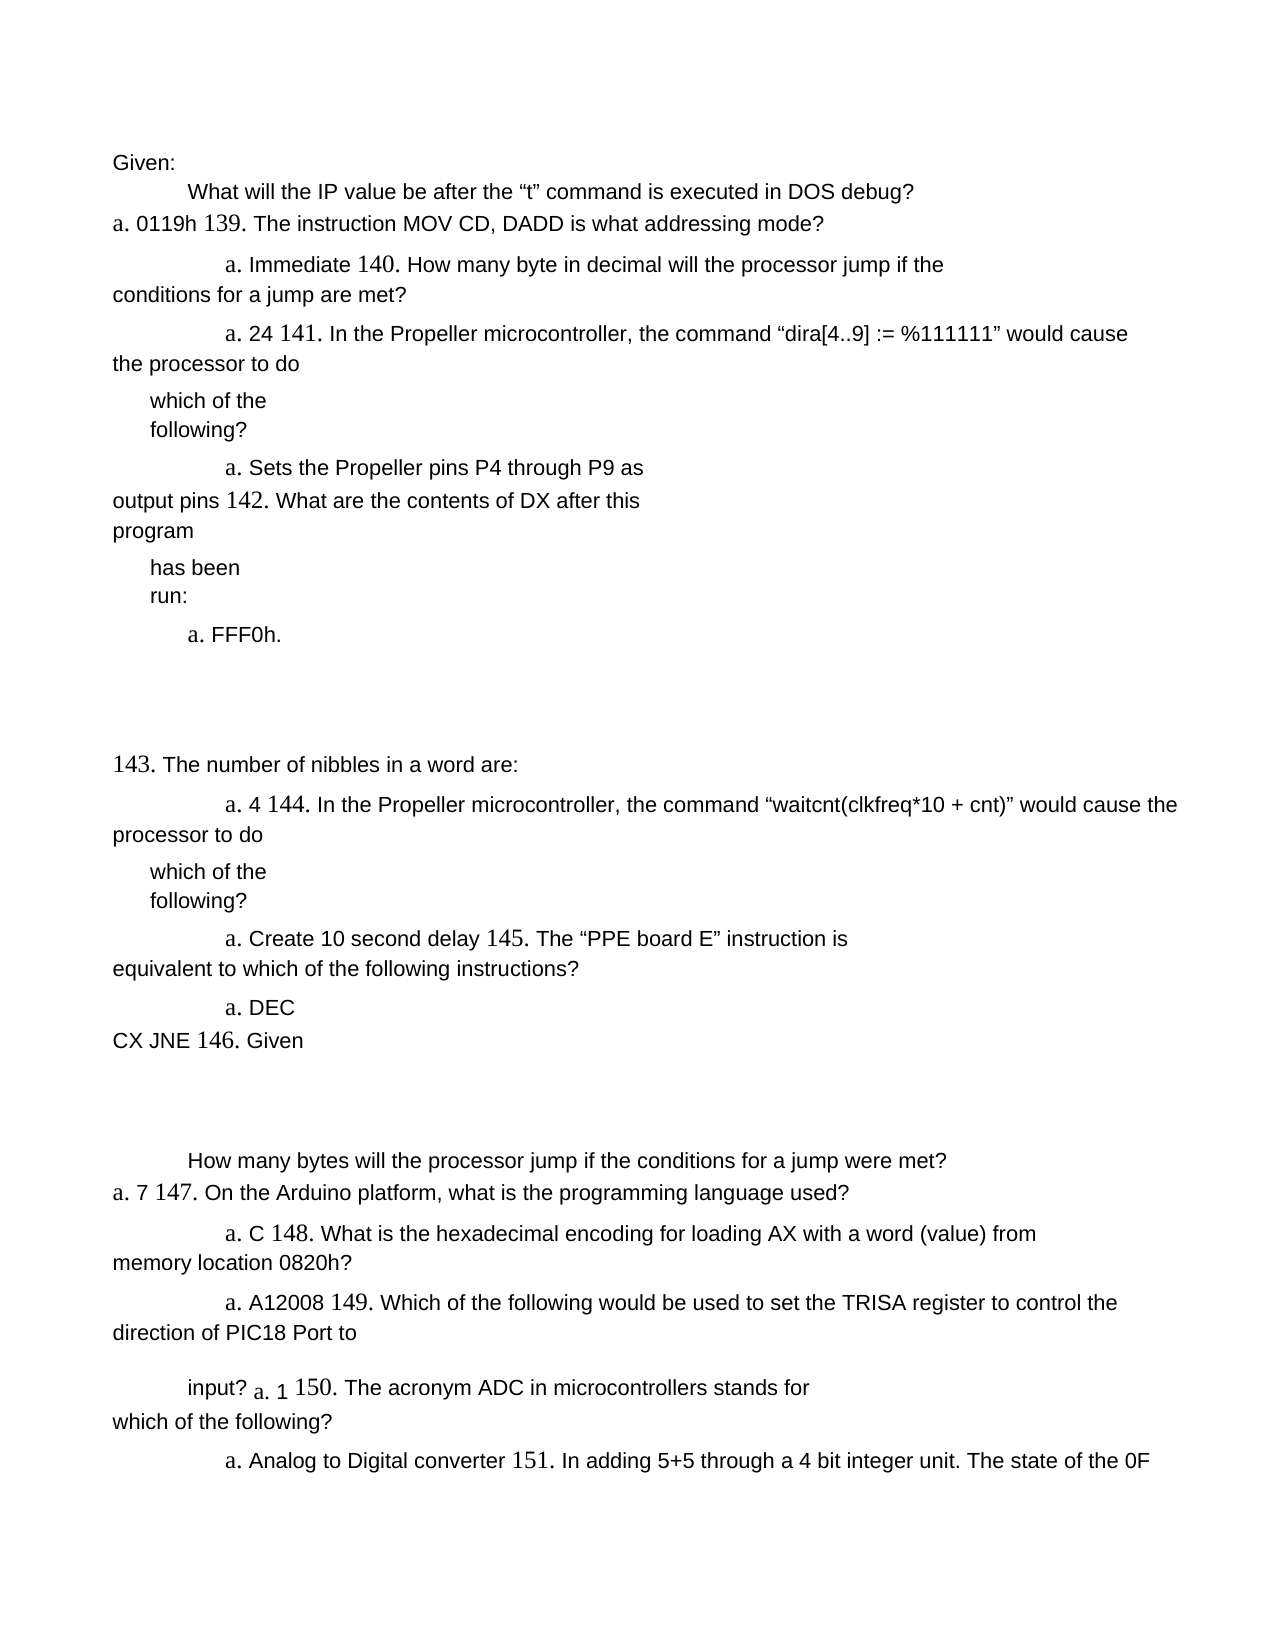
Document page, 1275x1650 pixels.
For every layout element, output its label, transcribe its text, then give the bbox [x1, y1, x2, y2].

text 143. The number of nibbles in a word are: [112, 749, 531, 778]
text which of the following? [150, 388, 367, 442]
text a. 24 141. In the Propeller microcontroller, the command “dira[4..9] := %111111” would cause the processor to do [112, 318, 1153, 376]
text a. DEC CX JNE 146. Given [112, 992, 330, 1054]
text a. C 148. What is the hexadecimal encoding for loading AX with a word (value) from memory location 0820h? [112, 1218, 1117, 1275]
text How many bytes will the processor jump if the conditions for a jump were met? a. 7 147. On the Arduino platform, what is the programming language used? [112, 1148, 966, 1206]
text What will the IP value be after the “t” command is executed in DOS debug? a. 0119h 139. The instruction MOV CD, DADD is what addressing mode? [112, 179, 924, 237]
text a. Sets the Propeller pins P4 through P9 as output pins 142. What are the contents of DX after this program [112, 452, 708, 543]
text a. Create 10 second delay 145. The “PPE board E” instruction is equivalent to which of the following instructions? [112, 923, 949, 981]
text which of the following? [150, 859, 367, 913]
text has been run: [150, 554, 277, 609]
text a. FFF0h. [187, 619, 286, 648]
text a. Immediate 140. How many byte in decimal will the processor jump if the conditions for a jump are met? [112, 249, 1003, 307]
text a. 4 144. In the Propeller microcontroller, the command “waitcnt(clkfreq*10 + cnt)” would cause the processor to do [112, 789, 1187, 847]
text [112, 150, 300, 175]
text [112, 1445, 1167, 1474]
text a. A12008 149. Which of the following would be used to set the TRISA register to control the direction of PIC18 Port to [112, 1287, 1143, 1345]
text input? a. 1 150. The acronym ADC in microcontrollers stands for which of the following? [112, 1357, 856, 1434]
